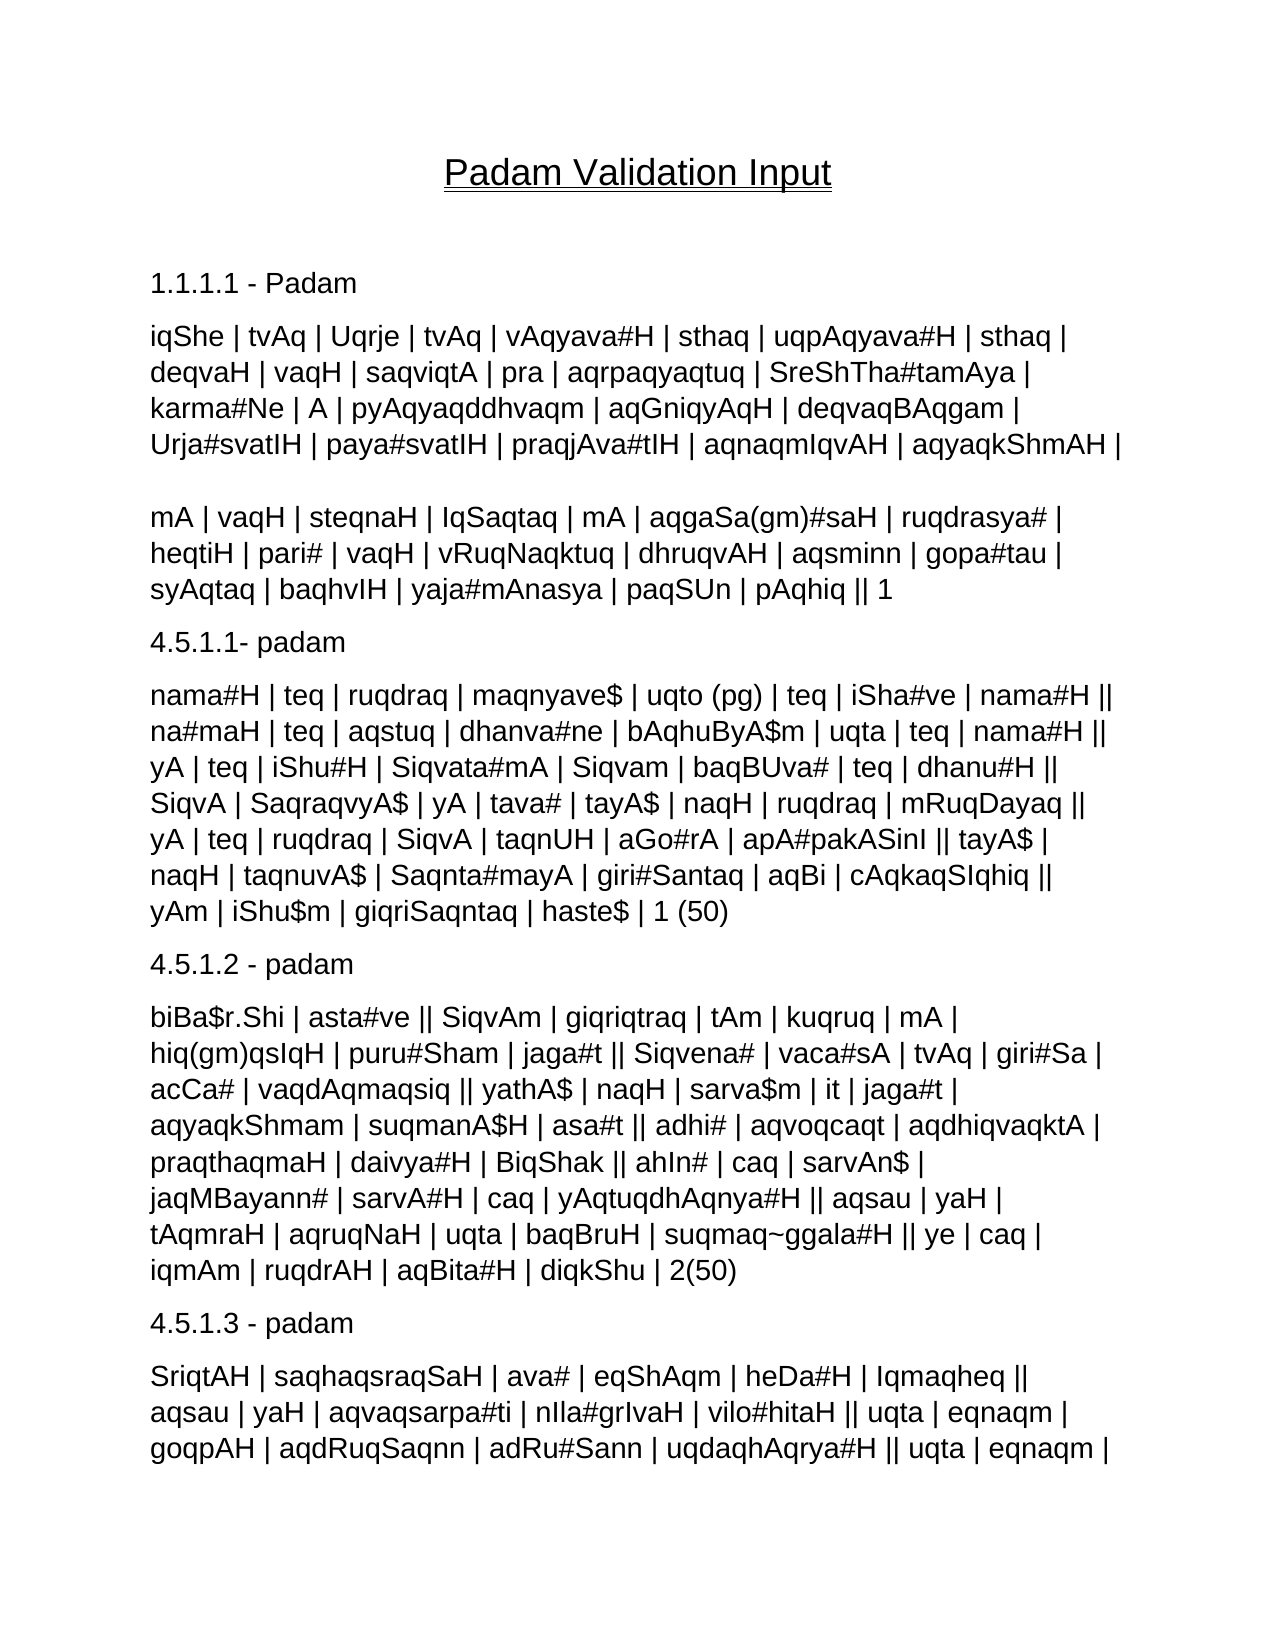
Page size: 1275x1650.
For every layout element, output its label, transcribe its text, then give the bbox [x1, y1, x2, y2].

text 1.1.1.1 - Padam [150, 266, 1125, 299]
text iqShe | tvAq | Uqrje | tvAq | vAqyava#H | sthaq | uqpAqyava#H | sthaq | deqvaH | vaqH | saqviqtA | pra | aqrpaqyaqtuq | SreShTha#tamAya | karma#Ne | A | pyAqyaqddhvaqm | aqGniqyAqH | deqvaqBAqgam | Urja#svatIH | paya#svatIH | praqjAva#tIH | aqnaqmIqvAH | aqyaqkShmAH | mA | vaqH | steqnaH | IqSaqtaq | mA | aqgaSa(gm)#saH | ruqdrasya# | heqtiH | pari# | vaqH | vRuqNaqktuq | dhruqvAH | aqsminn | gopa#tau | syAqtaq | baqhvIH | yaja#mAnasya | paqSUn | pAqhiq || 1 [150, 319, 1125, 605]
text biBa$r.Shi | asta#ve || SiqvAm | giqriqtraq | tAm | kuqruq | mA | hiq(gm)qsIqH | puru#Sham | jaga#t || Siqvena# | vaca#sA | tvAq | giri#Sa | acCa# | vaqdAqmaqsiq || yathA$ | naqH | sarva$m | it | jaga#t | aqyaqkShmam | suqmanA$H | asa#t || adhi# | aqvoqcaqt | aqdhiqvaqktA | praqthaqmaH | daivya#H | BiqShak || ahIn# | caq | sarvAn$ | jaqMBayann# | sarvA#H | caq | yAqtuqdhAqnya#H || aqsau | yaH | tAqmraH | aqruqNaH | uqta | baqBruH | suqmaq~ggala#H || ye | caq | iqmAm | ruqdrAH | aqBita#H | diqkShu | 2(50) [150, 1000, 1125, 1287]
text 4.5.1.3 - padam [150, 1306, 1125, 1339]
text 4.5.1.1- padam [150, 625, 1125, 658]
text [150, 1359, 1125, 1464]
text 4.5.1.2 - padam [150, 947, 1125, 981]
text Padam Validation Input [150, 150, 1125, 193]
text nama#H | teq | ruqdraq | maqnyave$ | uqto (pg) | teq | iSha#ve | nama#H || na#maH | teq | aqstuq | dhanva#ne | bAqhuByA$m | uqta | teq | nama#H || yA | teq | iShu#H | Siqvata#mA | Siqvam | baqBUva# | teq | dhanu#H || SiqvA | SaqraqvyA$ | yA | tava# | tayA$ | naqH | ruqdraq | mRuqDayaq || yA | teq | ruqdraq | SiqvA | taqnUH | aGo#rA | apA#pakASinI || tayA$ | naqH | taqnuvA$ | Saqnta#mayA | giri#Santaq | aqBi | cAqkaqSIqhiq || yAm | iShu$m | giqriSaqntaq | haste$ | 1 (50) [150, 677, 1125, 928]
